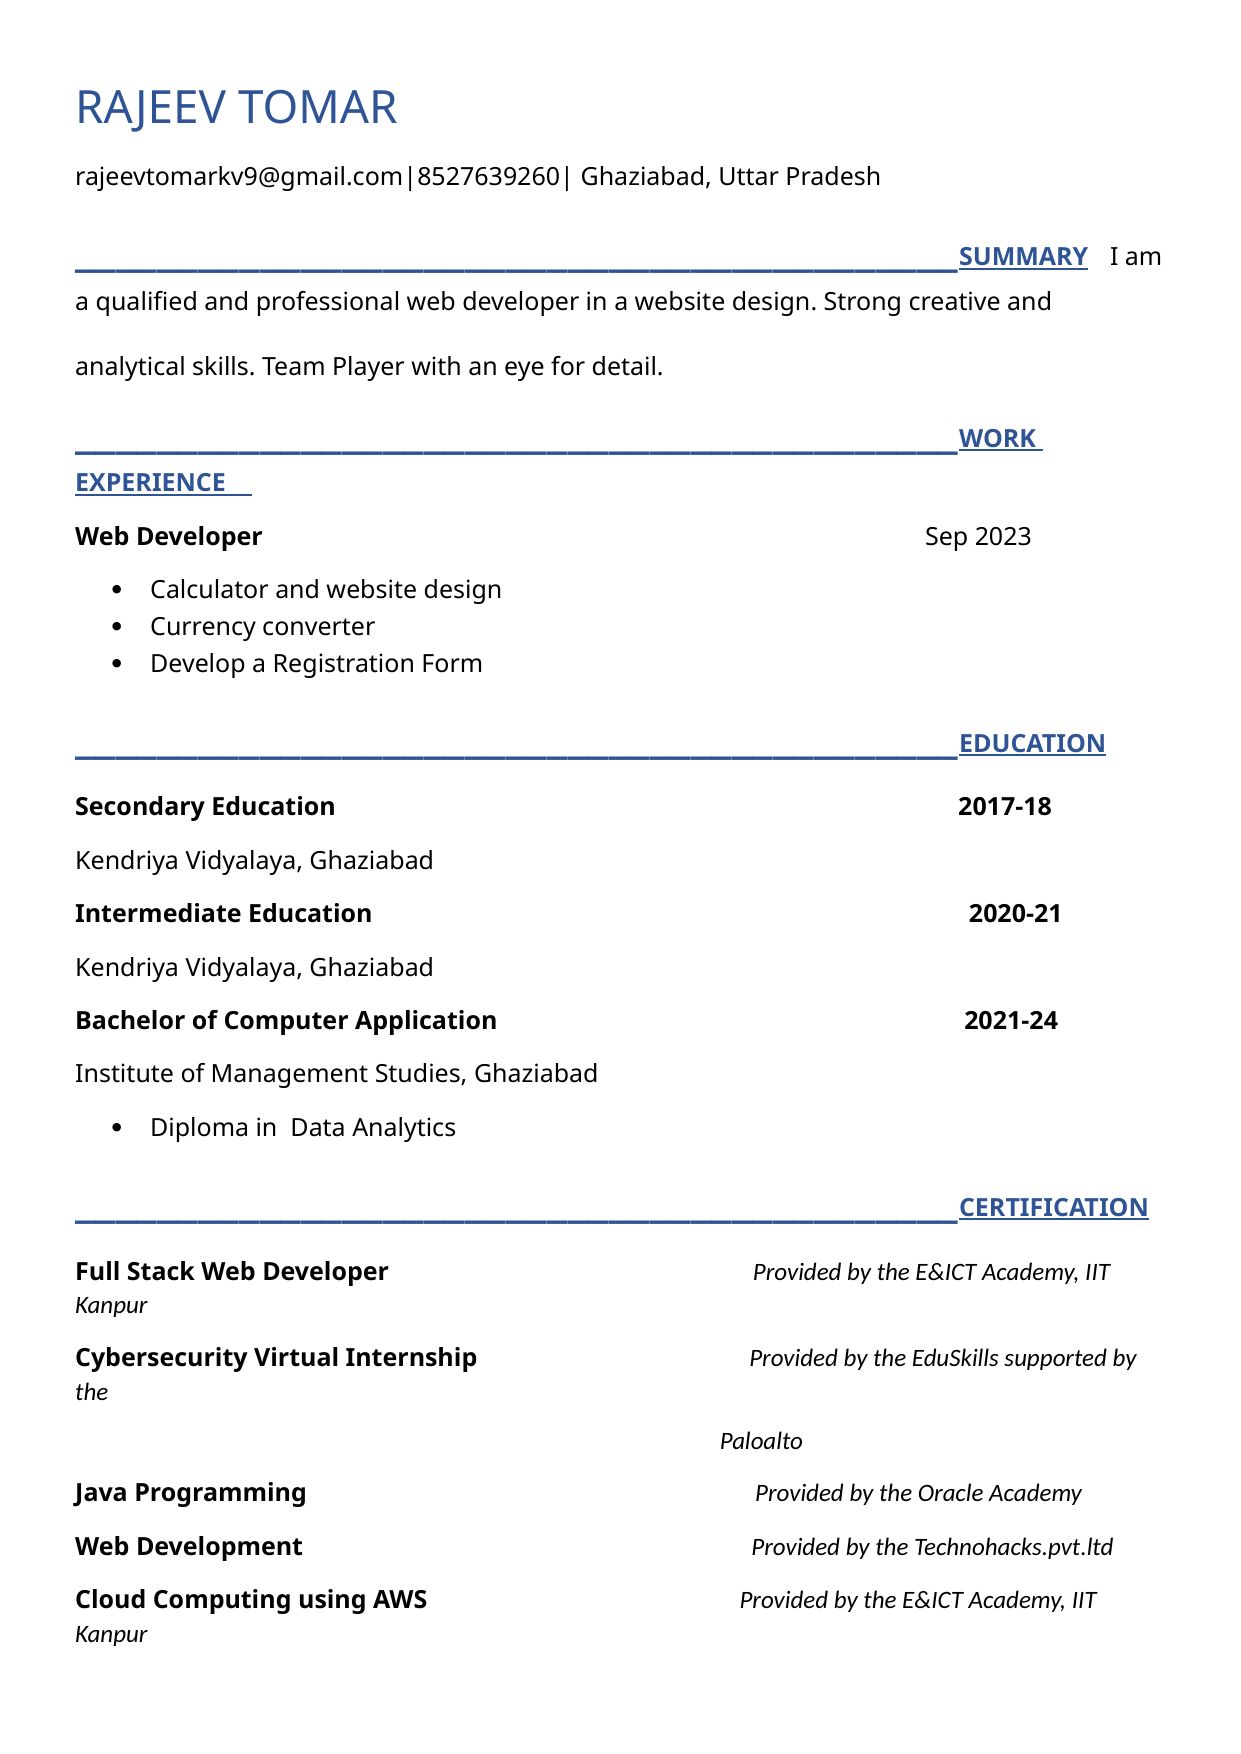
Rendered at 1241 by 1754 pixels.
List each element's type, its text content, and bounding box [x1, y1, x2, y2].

text ___________________________________________CERTIFICATION [75, 1163, 1165, 1231]
text rajeevtomarkv9@gmail.com|8527639260| Ghaziabad, Uttar Pradesh [75, 159, 1165, 193]
text Web Development Provided by the Technohacks.pvt.ltd [75, 1528, 1165, 1562]
text Kendriya Vidyalaya, Ghaziabad [75, 842, 1165, 876]
text Full Stack Web Developer Provided by the E&ICT Academy, IIT Kanpur [75, 1253, 1165, 1320]
text RAJEEV TOMAR [75, 75, 1165, 137]
text Web Developer Sep 2023 [75, 518, 1165, 552]
text ___________________________________________SUMMARY I am a qualified and professional web developer in a website design. Strong creative and analytical skills. Team Player with an eye for detail. ___________________________________________WORK EXPERIENCE [75, 212, 1165, 499]
text ___________________________________________EDUCATION [75, 699, 1165, 767]
text Intermediate Education 2020-21 [75, 896, 1165, 930]
text Cloud Computing using AWS Provided by the E&ICT Academy, IIT Kanpur [75, 1582, 1165, 1649]
list Currency converter [112, 608, 1165, 643]
text Secondary Education 2017-18 [75, 789, 1165, 823]
text Institute of Management Studies, Ghaziabad [75, 1056, 1165, 1090]
text Java Programming Provided by the Oracle Academy [75, 1475, 1165, 1509]
text Bachelor of Computer Application 2021-24 [75, 1003, 1165, 1037]
list Diploma in Data Analytics [112, 1109, 1165, 1144]
text Cybersecurity Virtual Internship Provided by the EduSkills supported by the [75, 1339, 1165, 1406]
text Paloalto [75, 1425, 1165, 1456]
text Kendriya Vidyalaya, Ghaziabad [75, 949, 1165, 983]
list Develop a Registration Form [112, 645, 1165, 679]
list Calculator and website design [112, 572, 1165, 606]
